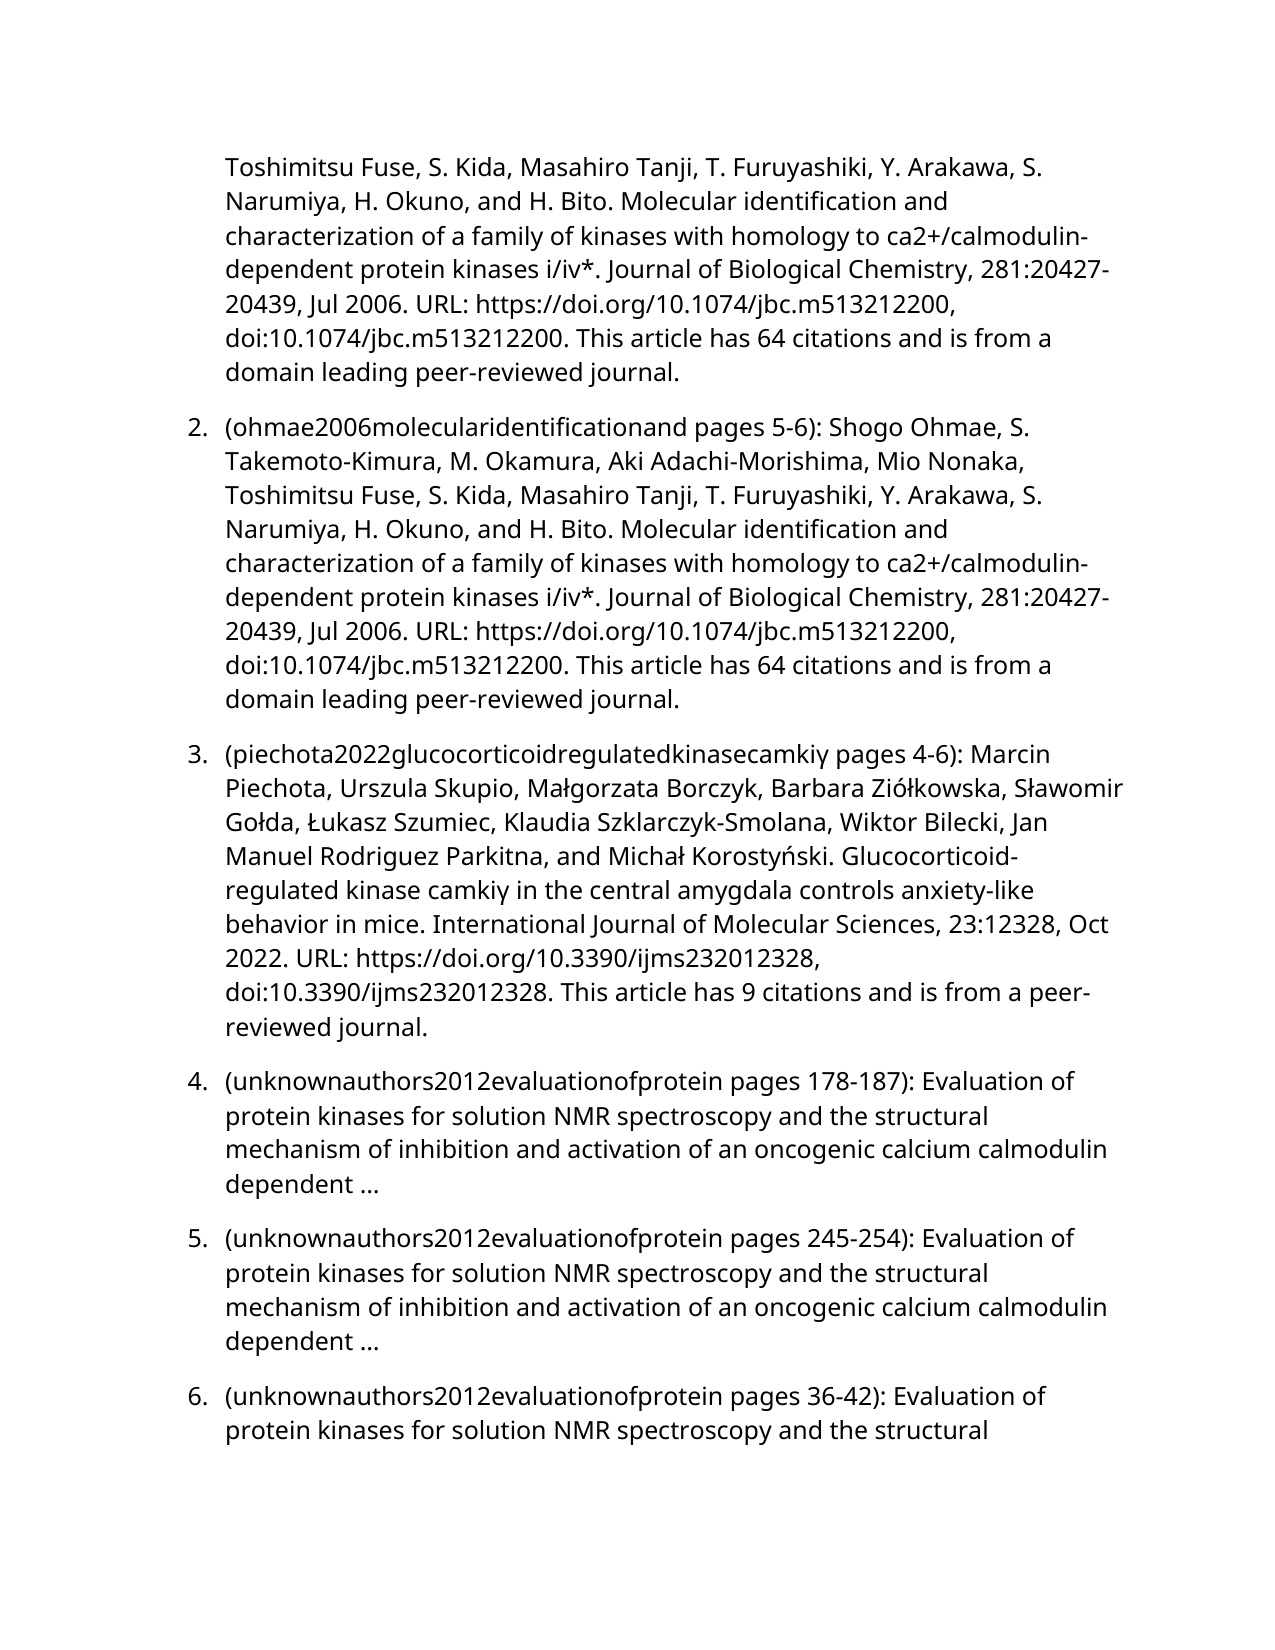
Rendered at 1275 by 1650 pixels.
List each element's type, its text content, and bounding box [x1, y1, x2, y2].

list (ohmae2006molecularidentificationand pages 5-6): Shogo Ohmae, S. Takemoto-Kimura, M. Okamura, Aki Adachi-Morishima, Mio Nonaka, Toshimitsu Fuse, S. Kida, Masahiro Tanji, T. Furuyashiki, Y. Arakawa, S. Narumiya, H. Okuno, and H. Bito. Molecular identification and characterization of a family of kinases with homology to ca2+/calmodulin-dependent protein kinases i/iv*. Journal of Biological Chemistry, 281:20427-20439, Jul 2006. URL: https://doi.org/10.1074/jbc.m513212200, doi:10.1074/jbc.m513212200. This article has 64 citations and is from a domain leading peer-reviewed journal. [187, 409, 1125, 716]
list (unknownauthors2012evaluationofprotein pages 178-187): Evaluation of protein kinases for solution NMR spectroscopy and the structural mechanism of inhibition and activation of an oncogenic calcium calmodulin dependent … [187, 1064, 1125, 1200]
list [187, 150, 1125, 388]
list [187, 1378, 1125, 1446]
list (piechota2022glucocorticoidregulatedkinasecamkiγ pages 4-6): Marcin Piechota, Urszula Skupio, Małgorzata Borczyk, Barbara Ziółkowska, Sławomir Gołda, Łukasz Szumiec, Klaudia Szklarczyk-Smolana, Wiktor Bilecki, Jan Manuel Rodriguez Parkitna, and Michał Korostyński. Glucocorticoid-regulated kinase camkiγ in the central amygdala controls anxiety-like behavior in mice. International Journal of Molecular Sciences, 23:12328, Oct 2022. URL: https://doi.org/10.3390/ijms232012328, doi:10.3390/ijms232012328. This article has 9 citations and is from a peer-reviewed journal. [187, 737, 1125, 1043]
list (unknownauthors2012evaluationofprotein pages 245-254): Evaluation of protein kinases for solution NMR spectroscopy and the structural mechanism of inhibition and activation of an oncogenic calcium calmodulin dependent … [187, 1221, 1125, 1357]
